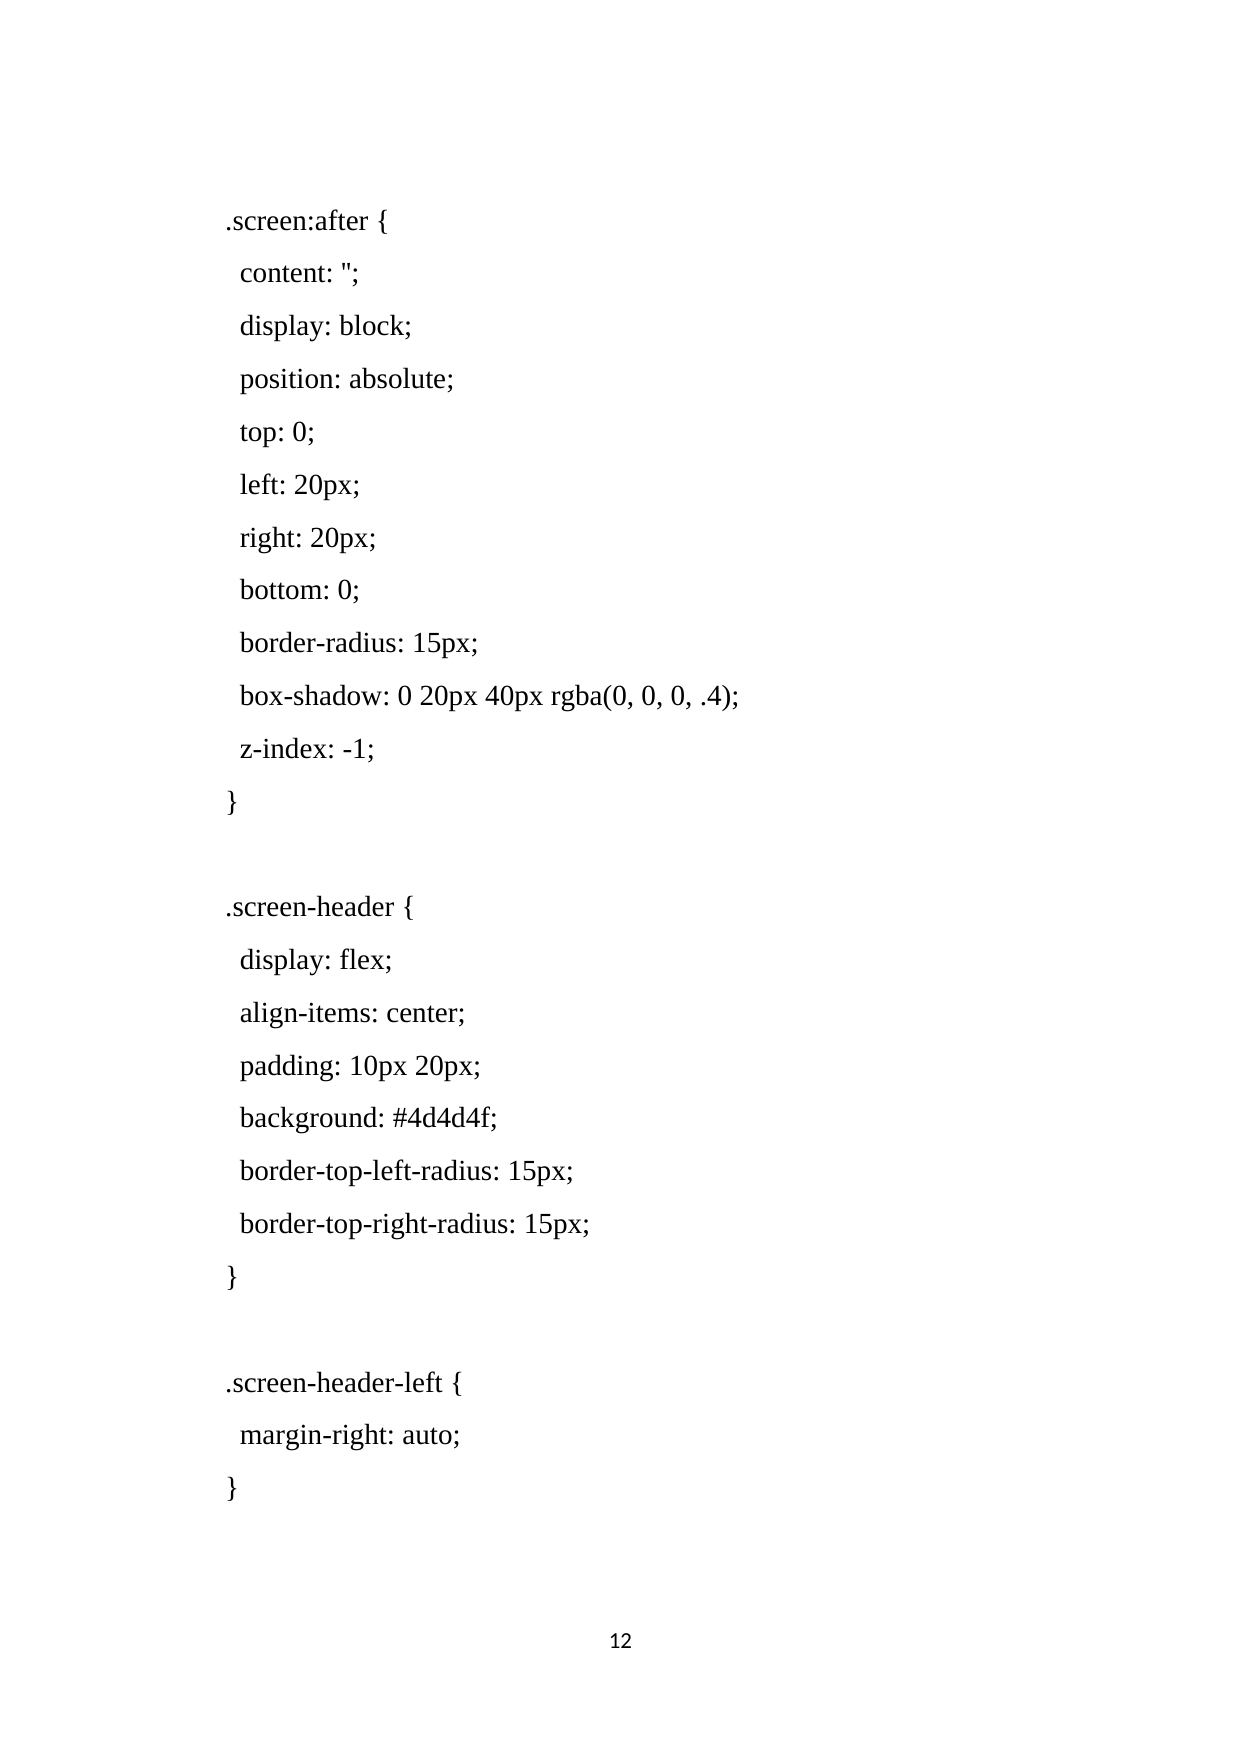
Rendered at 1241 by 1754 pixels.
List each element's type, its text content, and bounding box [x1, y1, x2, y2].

text .screen:after { [225, 203, 1090, 236]
text align-items: center; [225, 995, 1090, 1028]
text content: ''; [225, 256, 1090, 289]
text margin-right: auto; [225, 1417, 1090, 1451]
text .screen-header-left { [225, 1365, 1090, 1398]
text .screen-header { [225, 889, 1090, 923]
text display: flex; [225, 942, 1090, 976]
text left: 20px; [225, 467, 1090, 500]
text top: 0; [225, 414, 1090, 448]
text } [225, 1259, 1090, 1293]
text } [225, 784, 1090, 817]
text background: #4d4d4f; [225, 1101, 1090, 1134]
text display: block; [225, 308, 1090, 342]
text padding: 10px 20px; [225, 1048, 1090, 1081]
text border-radius: 15px; [225, 625, 1090, 659]
text bottom: 0; [225, 572, 1090, 606]
text } [225, 1470, 1090, 1504]
text border-top-right-radius: 15px; [225, 1206, 1090, 1240]
text box-shadow: 0 20px 40px rgba(0, 0, 0, .4); [225, 678, 1090, 712]
text z-index: -1; [225, 731, 1090, 764]
text position: absolute; [225, 361, 1090, 395]
text right: 20px; [225, 520, 1090, 553]
text border-top-left-radius: 15px; [225, 1153, 1090, 1187]
